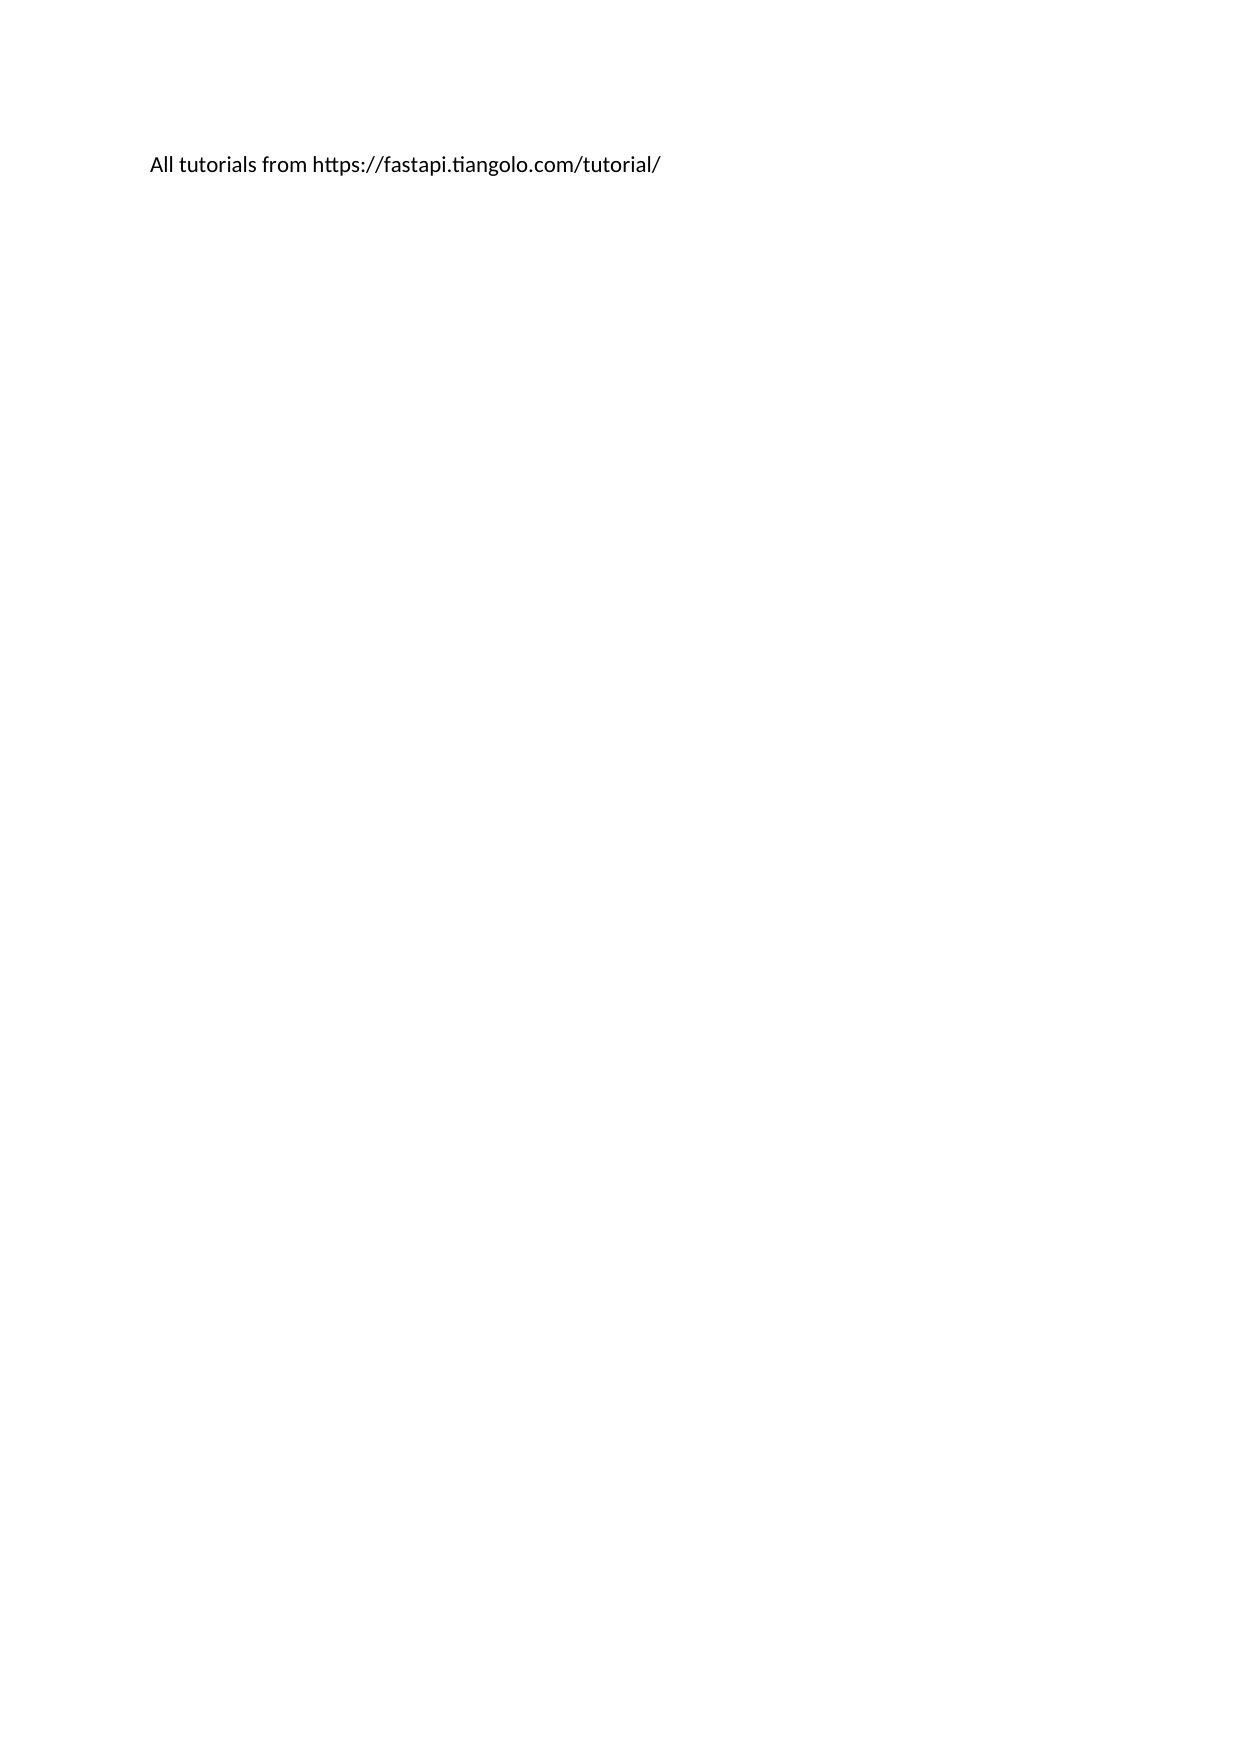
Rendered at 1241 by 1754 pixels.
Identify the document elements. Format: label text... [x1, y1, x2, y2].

text All tutorials from https://fastapi.tiangolo.com/tutorial/ [150, 150, 1090, 178]
